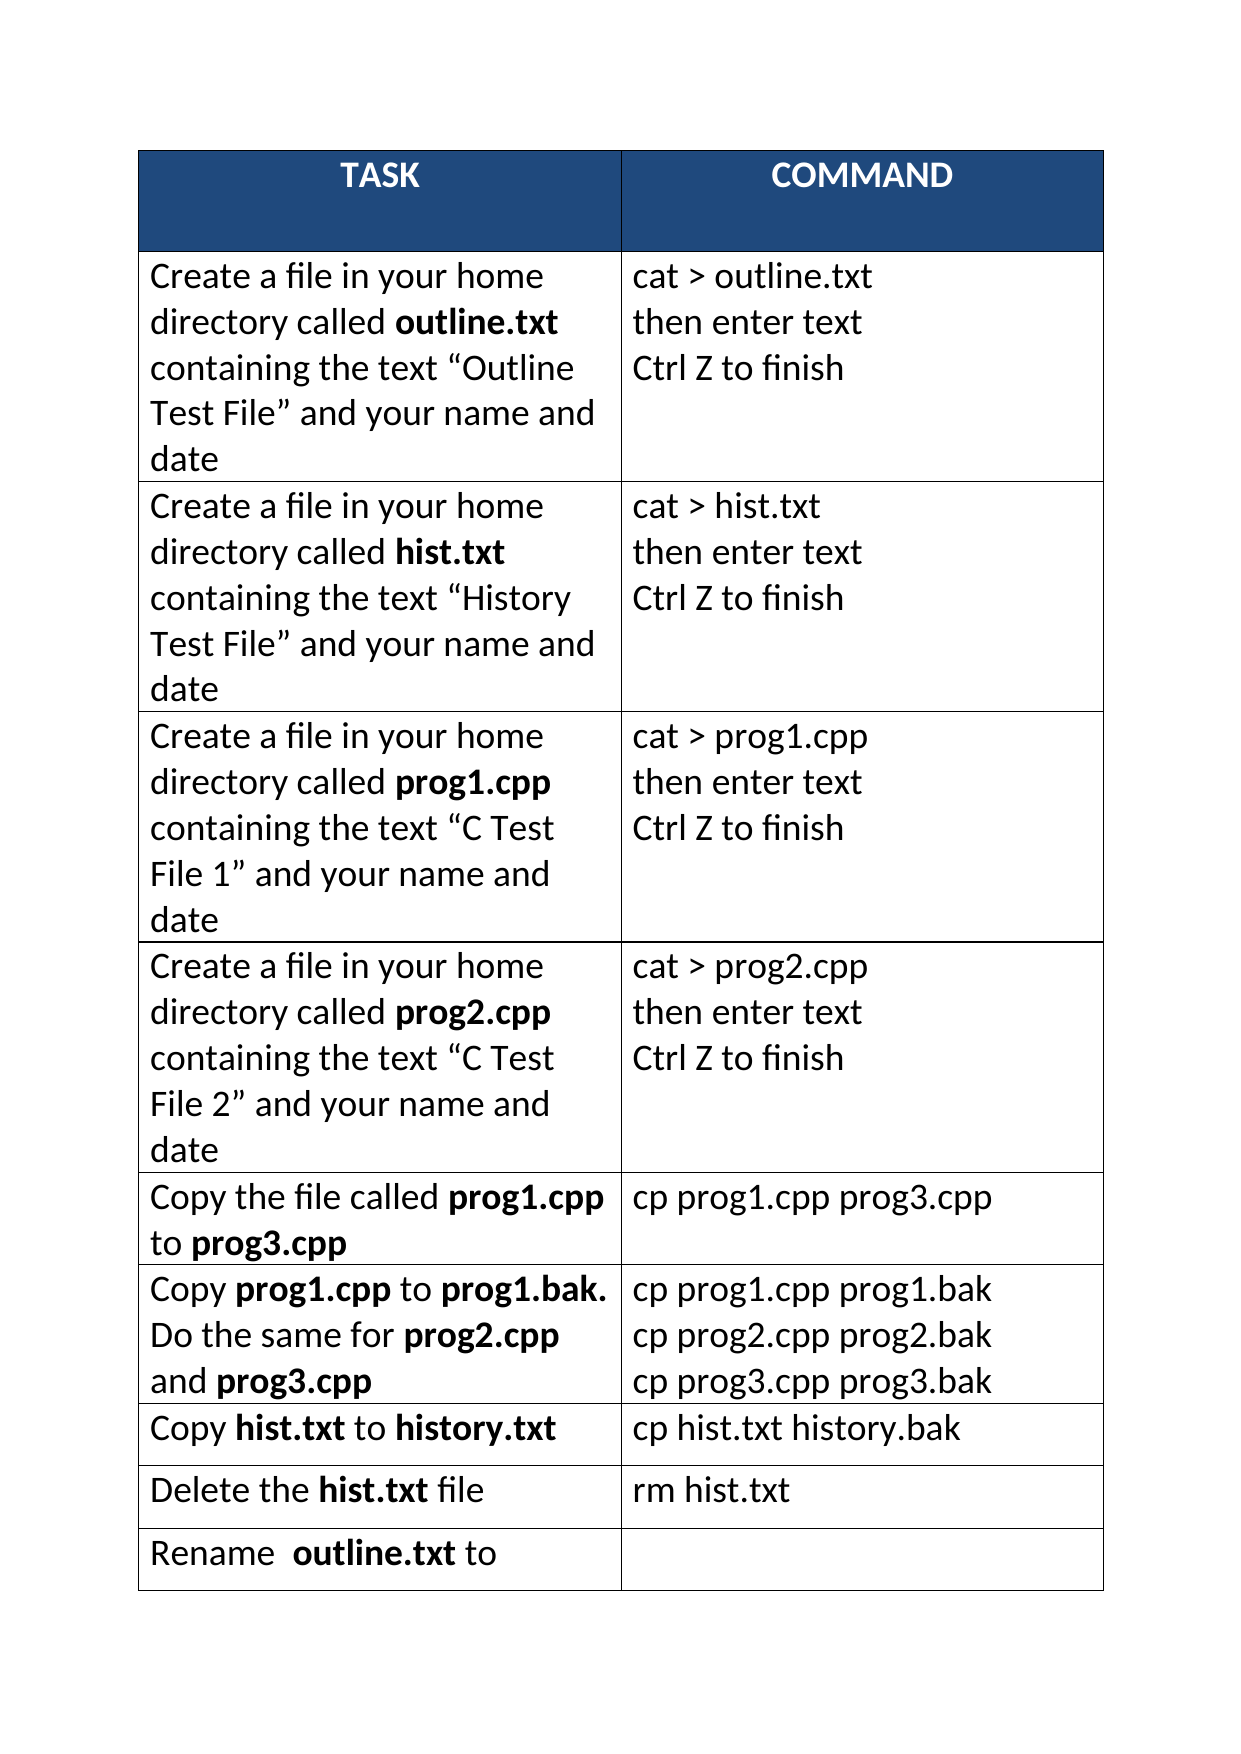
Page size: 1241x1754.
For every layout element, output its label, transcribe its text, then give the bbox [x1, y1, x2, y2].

table_cell cp prog1.cpp prog3.cpp [622, 1173, 1103, 1264]
table_cell Copy prog1.cpp to prog1.bak. Do the same for prog2.cpp and prog3.cpp [139, 1265, 621, 1403]
table_cell cat > hist.txt then enter text Ctrl Z to finish [622, 482, 1103, 711]
table_cell cp prog1.cpp prog1.bak cp prog2.cpp prog2.bak cp prog3.cpp prog3.bak [622, 1265, 1103, 1403]
table_cell Create a file in your home directory called prog2.cpp containing the text “C Test File 2” and your name and date [139, 943, 621, 1172]
table_header COMMAND [622, 151, 1103, 251]
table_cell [139, 1529, 621, 1590]
table_cell cp hist.txt history.bak [622, 1404, 1103, 1465]
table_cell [622, 1529, 1103, 1590]
table_cell Create a file in your home directory called outline.txt containing the text “Outline Test File” and your name and date [139, 252, 621, 481]
table_cell Delete the hist.txt file [139, 1466, 621, 1527]
table_cell Create a file in your home directory called prog1.cpp containing the text “C Test File 1” and your name and date [139, 712, 621, 941]
table_cell rm hist.txt [622, 1466, 1103, 1527]
table_cell cat > outline.txt then enter text Ctrl Z to finish [622, 252, 1103, 481]
table_cell cat > prog1.cpp then enter text Ctrl Z to finish [622, 712, 1103, 941]
table_cell Copy the file called prog1.cpp to prog3.cpp [139, 1173, 621, 1264]
table_cell Copy hist.txt to history.txt [139, 1404, 621, 1465]
table_cell Create a file in your home directory called hist.txt containing the text “History Test File” and your name and date [139, 482, 621, 711]
table_header TASK [139, 151, 621, 251]
table_cell cat > prog2.cpp then enter text Ctrl Z to finish [622, 943, 1103, 1172]
